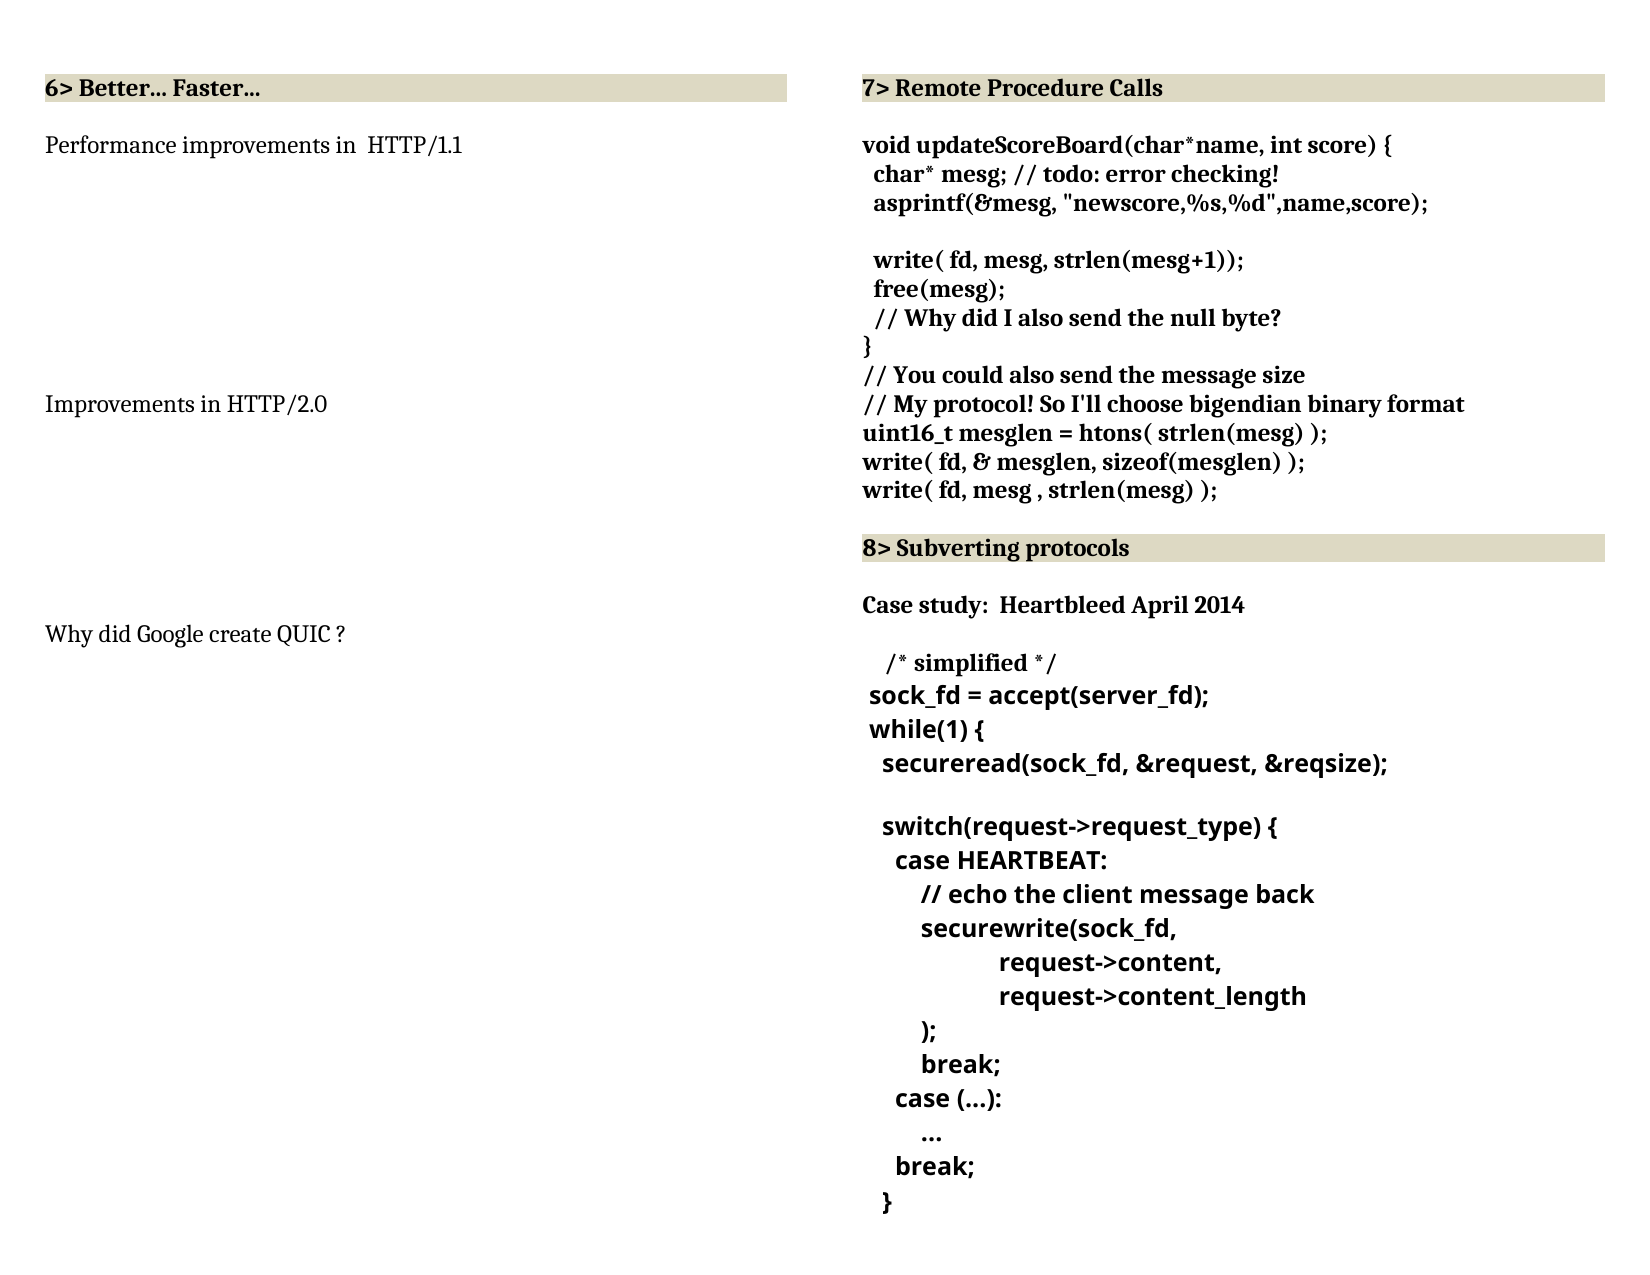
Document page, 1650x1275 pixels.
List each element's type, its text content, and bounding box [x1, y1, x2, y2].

text Case study: Heartbleed April 2014 [862, 591, 1605, 649]
text asprintf(&mesg, "newscore,%s,%d",name,score); [862, 189, 1605, 217]
text request->content_length [862, 979, 1605, 1013]
text break; [862, 1149, 1605, 1183]
text ... [862, 1115, 1605, 1149]
text secureread(sock_fd, &request, &reqsize); [862, 746, 1605, 780]
text Performance improvements in HTTP/1.1 [45, 131, 787, 160]
text /* simplified */ [862, 649, 1605, 677]
text // echo the client message back [862, 877, 1605, 911]
text break; [862, 1047, 1605, 1081]
text free(mesg); // Why did I also send the null byte? [862, 275, 1605, 332]
text Improvements in HTTP/2.0 [45, 390, 787, 419]
text } [862, 1183, 1605, 1217]
text while(1) { [862, 712, 1605, 746]
text write( fd, mesg, strlen(mesg+1)); [862, 246, 1605, 275]
text securewrite(sock_fd, [862, 911, 1605, 945]
text char* mesg; // todo: error checking! [862, 160, 1605, 189]
text sock_fd = accept(server_fd); [862, 677, 1605, 712]
text ); [862, 1013, 1605, 1047]
text void updateScoreBoard(char*name, int score) { [862, 131, 1605, 160]
text case (...): [862, 1081, 1605, 1115]
text request->content, [862, 945, 1605, 979]
text switch(request->request_type) { [862, 808, 1605, 842]
text uint16_t mesglen = htons( strlen(mesg) ); write( fd, & mesglen, sizeof(mesglen) ); [862, 419, 1605, 476]
text // You could also send the message size // My protocol! So I'll choose bigendian binary format [862, 361, 1605, 419]
text 6> Better... Faster... [45, 74, 787, 102]
text case HEARTBEAT: [862, 842, 1605, 877]
text write( fd, mesg , strlen(mesg) ); [862, 476, 1605, 505]
text } [862, 332, 1605, 361]
text 7> Remote Procedure Calls [862, 74, 1605, 102]
text 8> Subverting protocols [862, 534, 1605, 562]
text Why did Google create QUIC ? [45, 620, 787, 649]
